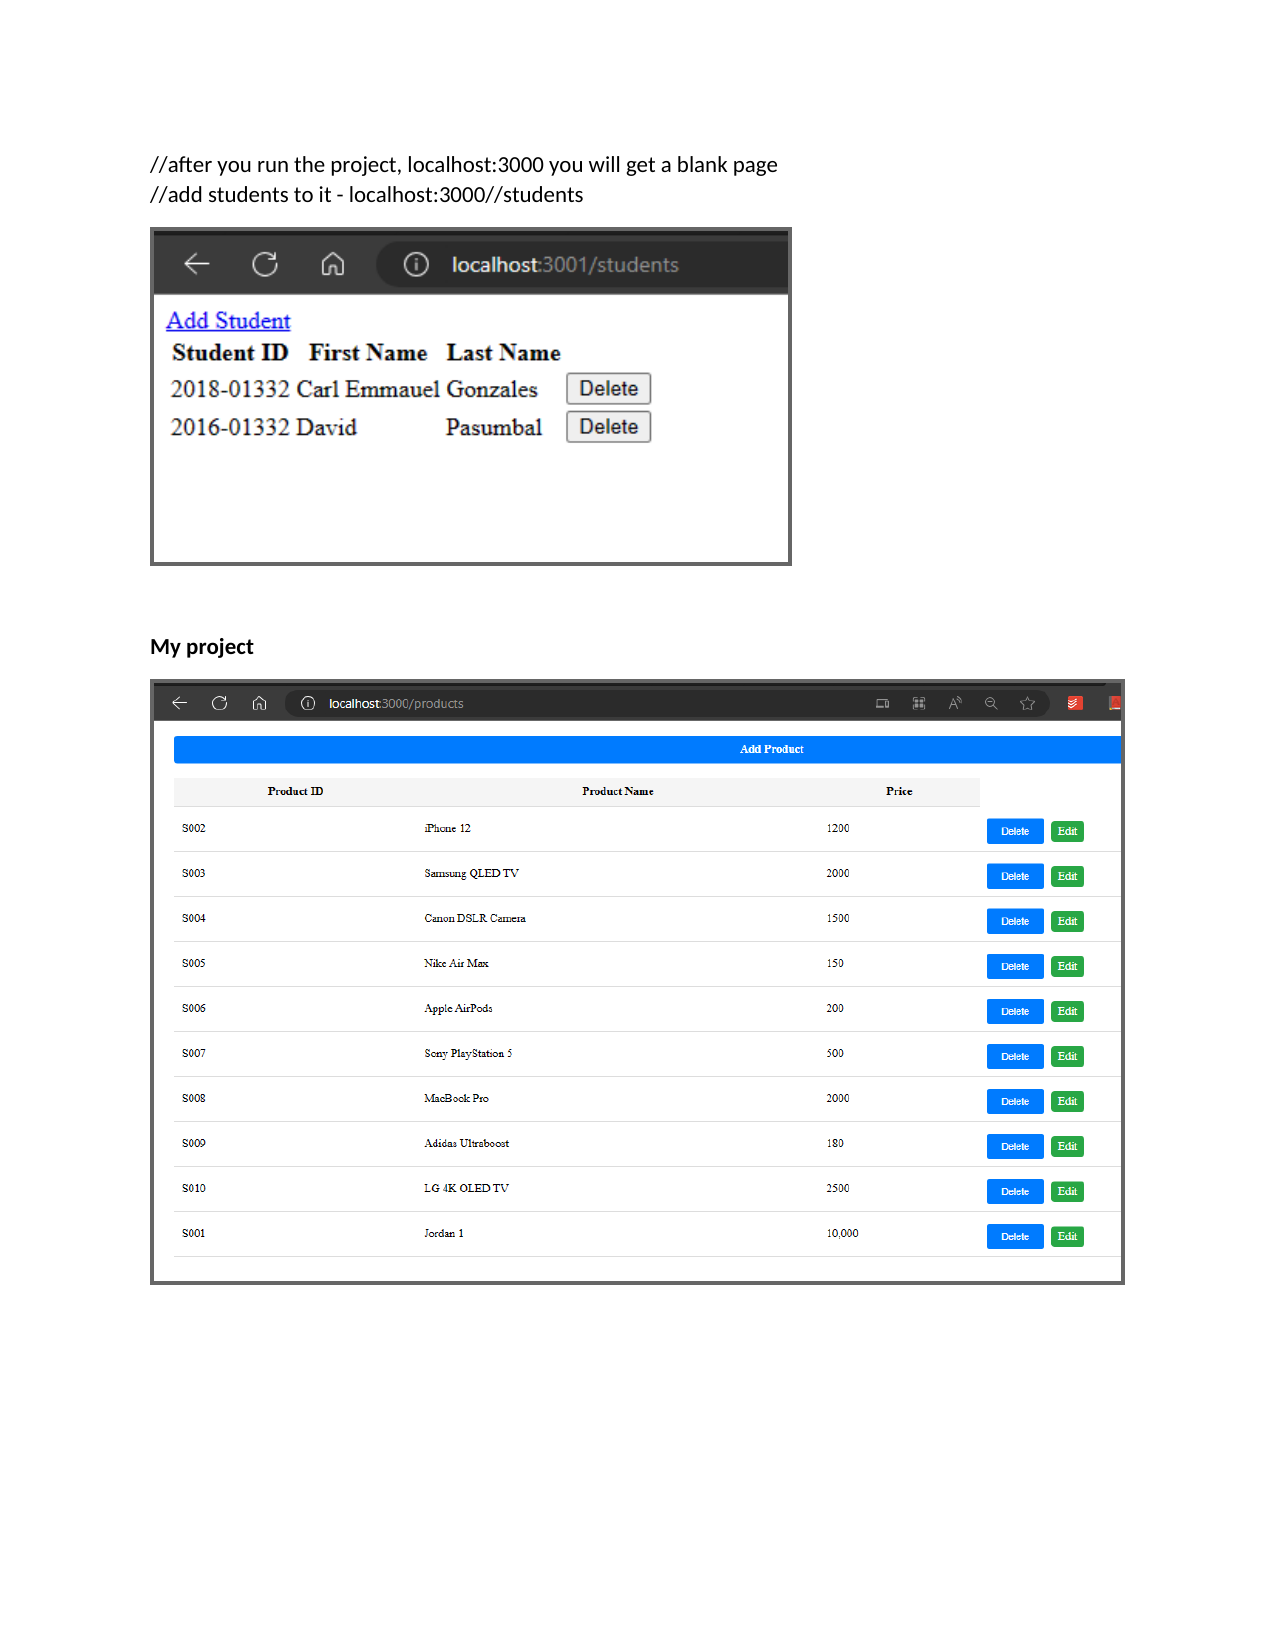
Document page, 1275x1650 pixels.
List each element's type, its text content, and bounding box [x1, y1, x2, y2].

picture [154, 231, 788, 562]
picture [154, 683, 1121, 1281]
text //after you run the project, localhost:3000 you will get a blank page //add students to it - localhost:3000//students [150, 150, 1125, 208]
subtitle My project [150, 632, 1125, 660]
